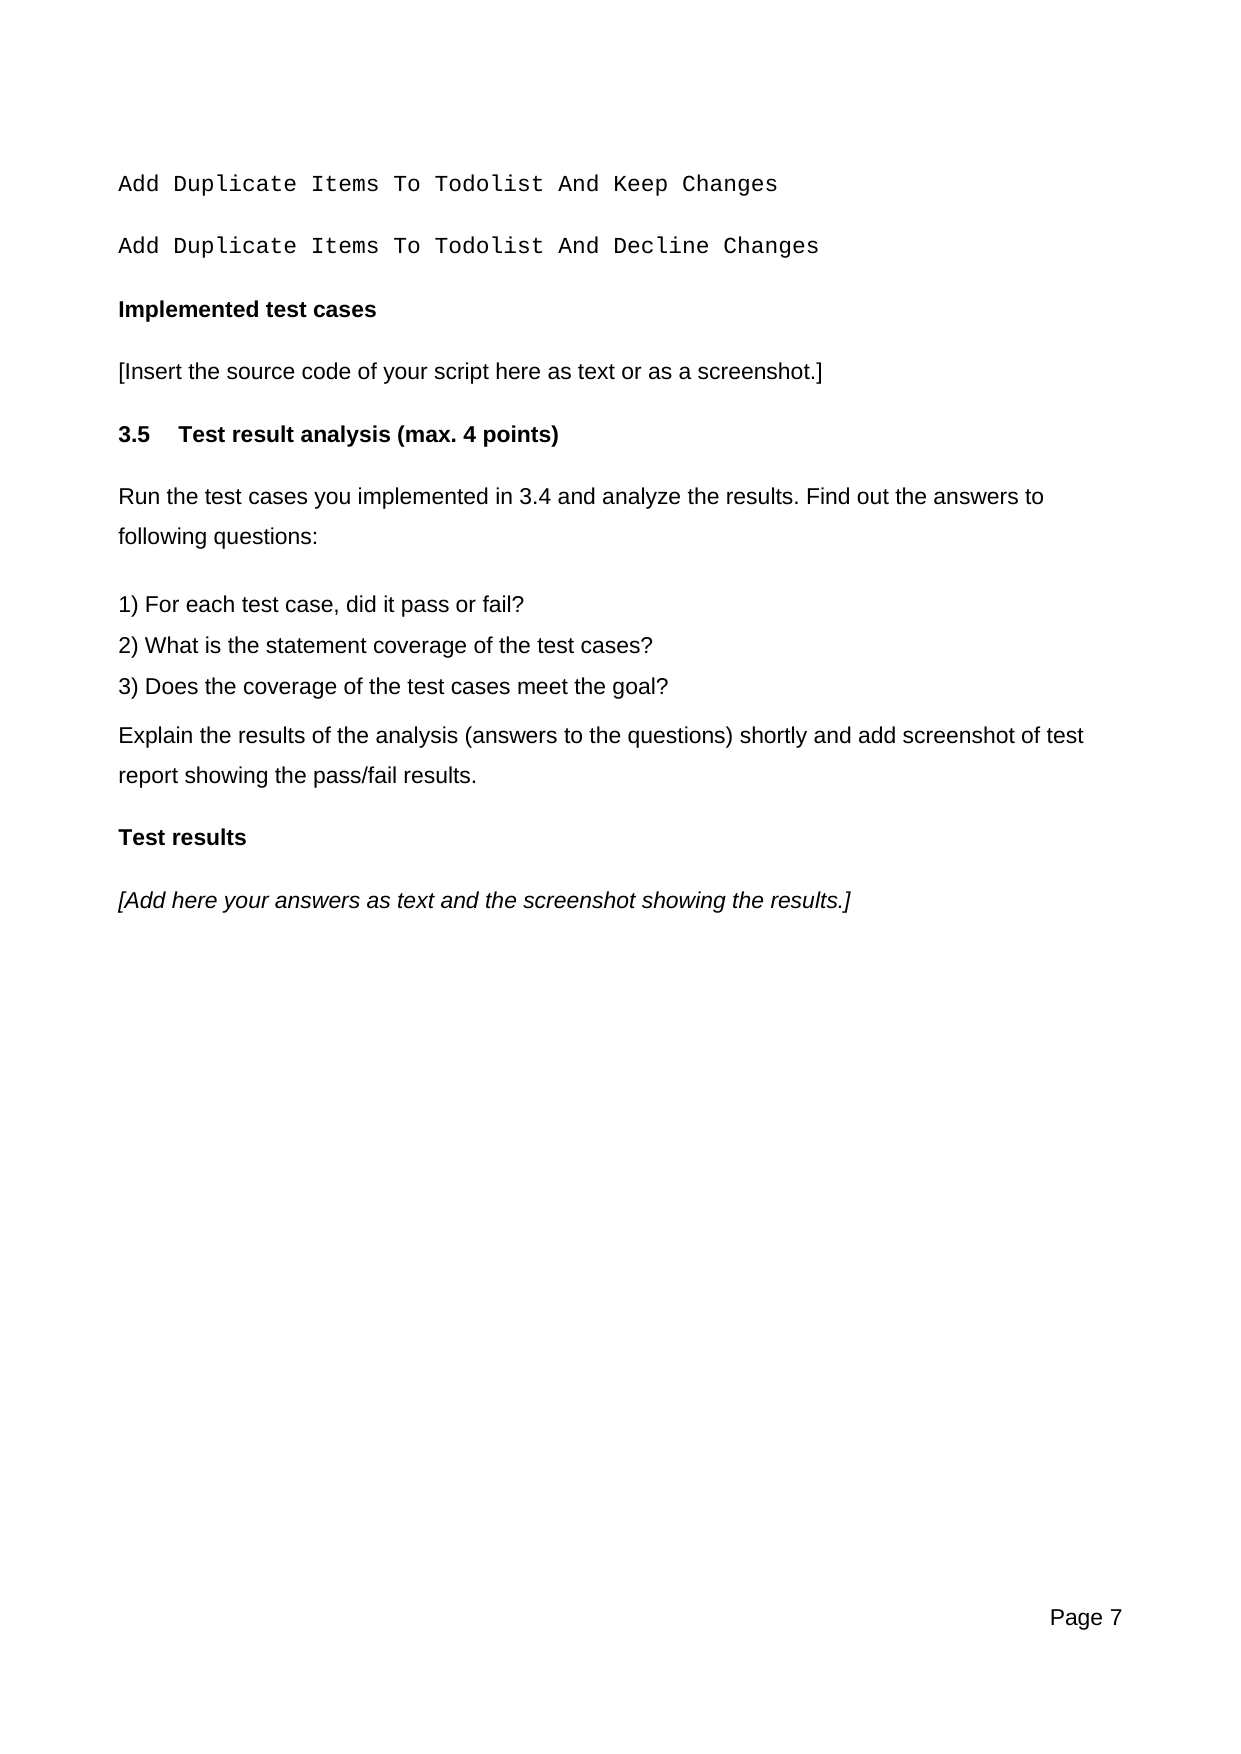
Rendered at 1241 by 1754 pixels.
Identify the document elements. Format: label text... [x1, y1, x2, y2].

text 1) For each test case, did it pass or fail? [118, 591, 1122, 617]
text Test results [118, 824, 1122, 851]
text Implemented test cases [118, 296, 1122, 322]
text Explain the results of the analysis (answers to the questions) shortly and add screenshot of test report showing the pass/fail results. [118, 722, 1122, 788]
text [Insert the source code of your script here as text or as a screenshot.] [118, 358, 1122, 385]
text Add Duplicate Items To Todolist And Keep Changes [118, 172, 1122, 198]
subtitle Test result analysis (max. 4 points) [118, 421, 1122, 447]
text 3) Does the coverage of the test cases meet the goal? [118, 673, 1122, 699]
text Run the test cases you implemented in 3.4 and analyze the results. Find out the answers to following questions: [118, 483, 1122, 549]
text 2) What is the statement coverage of the test cases? [118, 632, 1122, 658]
text [Add here your answers as text and the screenshot showing the results.] [118, 887, 1122, 913]
text Add Duplicate Items To Todolist And Decline Changes [118, 234, 1122, 260]
